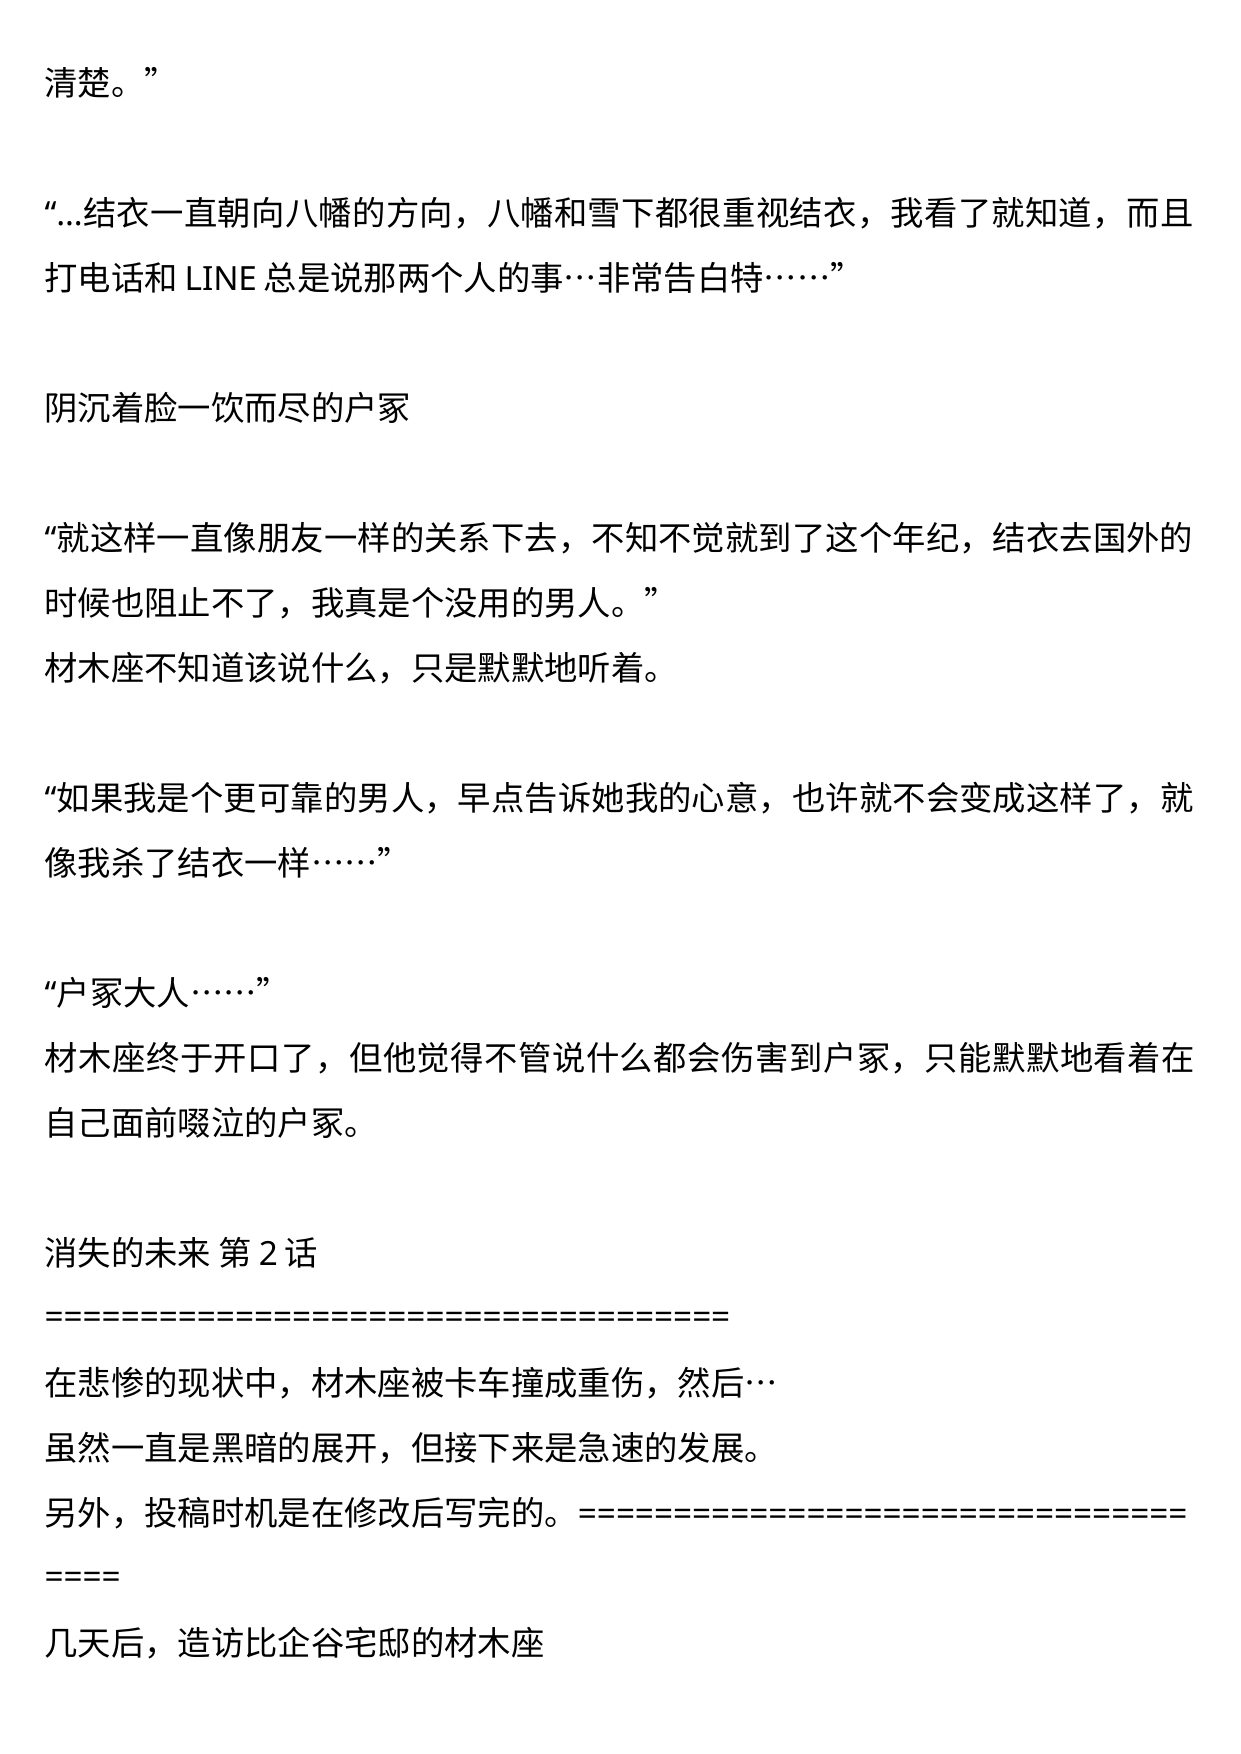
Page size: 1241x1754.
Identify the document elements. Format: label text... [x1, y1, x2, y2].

text “就这样一直像朋友一样的关系下去，不知不觉就到了这个年纪，结衣去国外的时候也阻止不了，我真是个没用的男人。” [44, 503, 1196, 633]
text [44, 48, 1196, 113]
text 消失的未来 第2话 [44, 1218, 1196, 1283]
text 另外，投稿时机是在修改后写完的。==================================== [44, 1478, 1196, 1608]
text “如果我是个更可靠的男人，早点告诉她我的心意，也许就不会变成这样了，就像我杀了结衣一样……” [44, 763, 1196, 893]
text 阴沉着脸一饮而尽的户冢 [44, 373, 1196, 438]
text 在悲惨的现状中，材木座被卡车撞成重伤，然后… [44, 1348, 1196, 1413]
text 材木座不知道该说什么，只是默默地听着。 [44, 633, 1196, 698]
text 几天后，造访比企谷宅邸的材木座 [44, 1608, 1196, 1673]
text 材木座终于开口了，但他觉得不管说什么都会伤害到户冢，只能默默地看着在自己面前啜泣的户冢。 [44, 1023, 1196, 1153]
text “…结衣一直朝向八幡的方向，八幡和雪下都很重视结衣，我看了就知道，而且打电话和LINE总是说那两个人的事…非常告白特……” [44, 178, 1196, 308]
text “户冢大人……” [44, 958, 1196, 1023]
text 虽然一直是黑暗的展开，但接下来是急速的发展。 [44, 1413, 1196, 1478]
text ==================================== [44, 1283, 1196, 1348]
